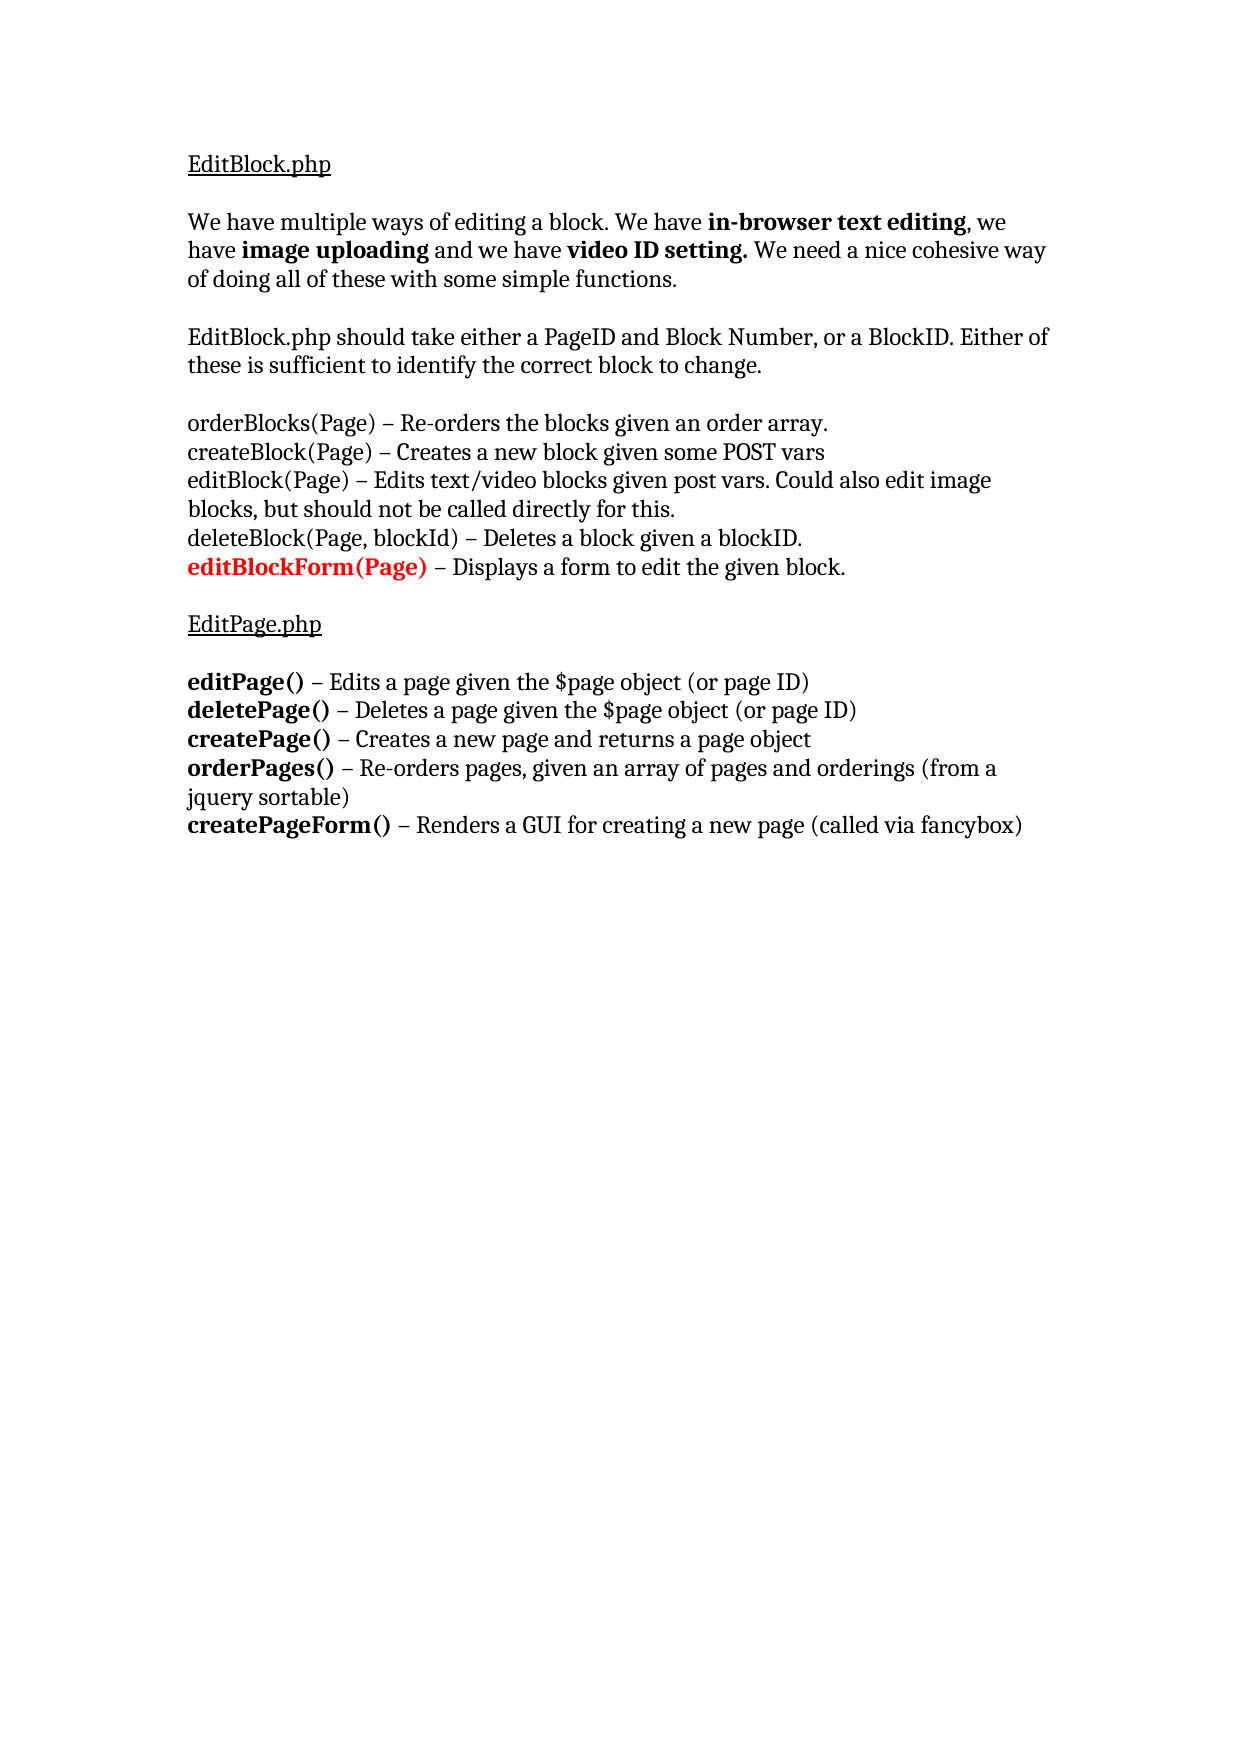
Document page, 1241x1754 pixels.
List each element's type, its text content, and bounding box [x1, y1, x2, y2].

text editBlock(Page) – Edits text/video blocks given post vars. Could also edit image blocks, but should not be called directly for this. [187, 466, 1053, 524]
text EditPage.php [187, 610, 1053, 639]
text deleteBlock(Page, blockId) – Deletes a block given a blockID. [187, 524, 1053, 552]
text editPage() – Edits a page given the $page object (or page ID) [187, 667, 1053, 696]
text EditBlock.php should take either a PageID and Block Number, or a BlockID. Either of these is sufficient to identify the correct block to change. [187, 322, 1053, 380]
text createPage() – Creates a new page and returns a page object [187, 725, 1053, 754]
text We have multiple ways of editing a block. We have in-browser text editing, we have image uploading and we have video ID setting. We need a nice cohesive way of doing all of these with some simple functions. [187, 207, 1053, 294]
text editBlockForm(Page) – Displays a form to edit the given block. [187, 552, 1053, 581]
text orderPages() – Re-orders pages, given an array of pages and orderings (from a jquery sortable) [187, 754, 1053, 811]
text createPageForm() – Renders a GUI for creating a new page (called via fancybox) [187, 811, 1053, 840]
text EditBlock.php [187, 150, 1053, 179]
text createBlock(Page) – Creates a new block given some POST vars [187, 437, 1053, 466]
text orderBlocks(Page) – Re-orders the blocks given an order array. [187, 409, 1053, 437]
text deletePage() – Deletes a page given the $page object (or page ID) [187, 696, 1053, 725]
